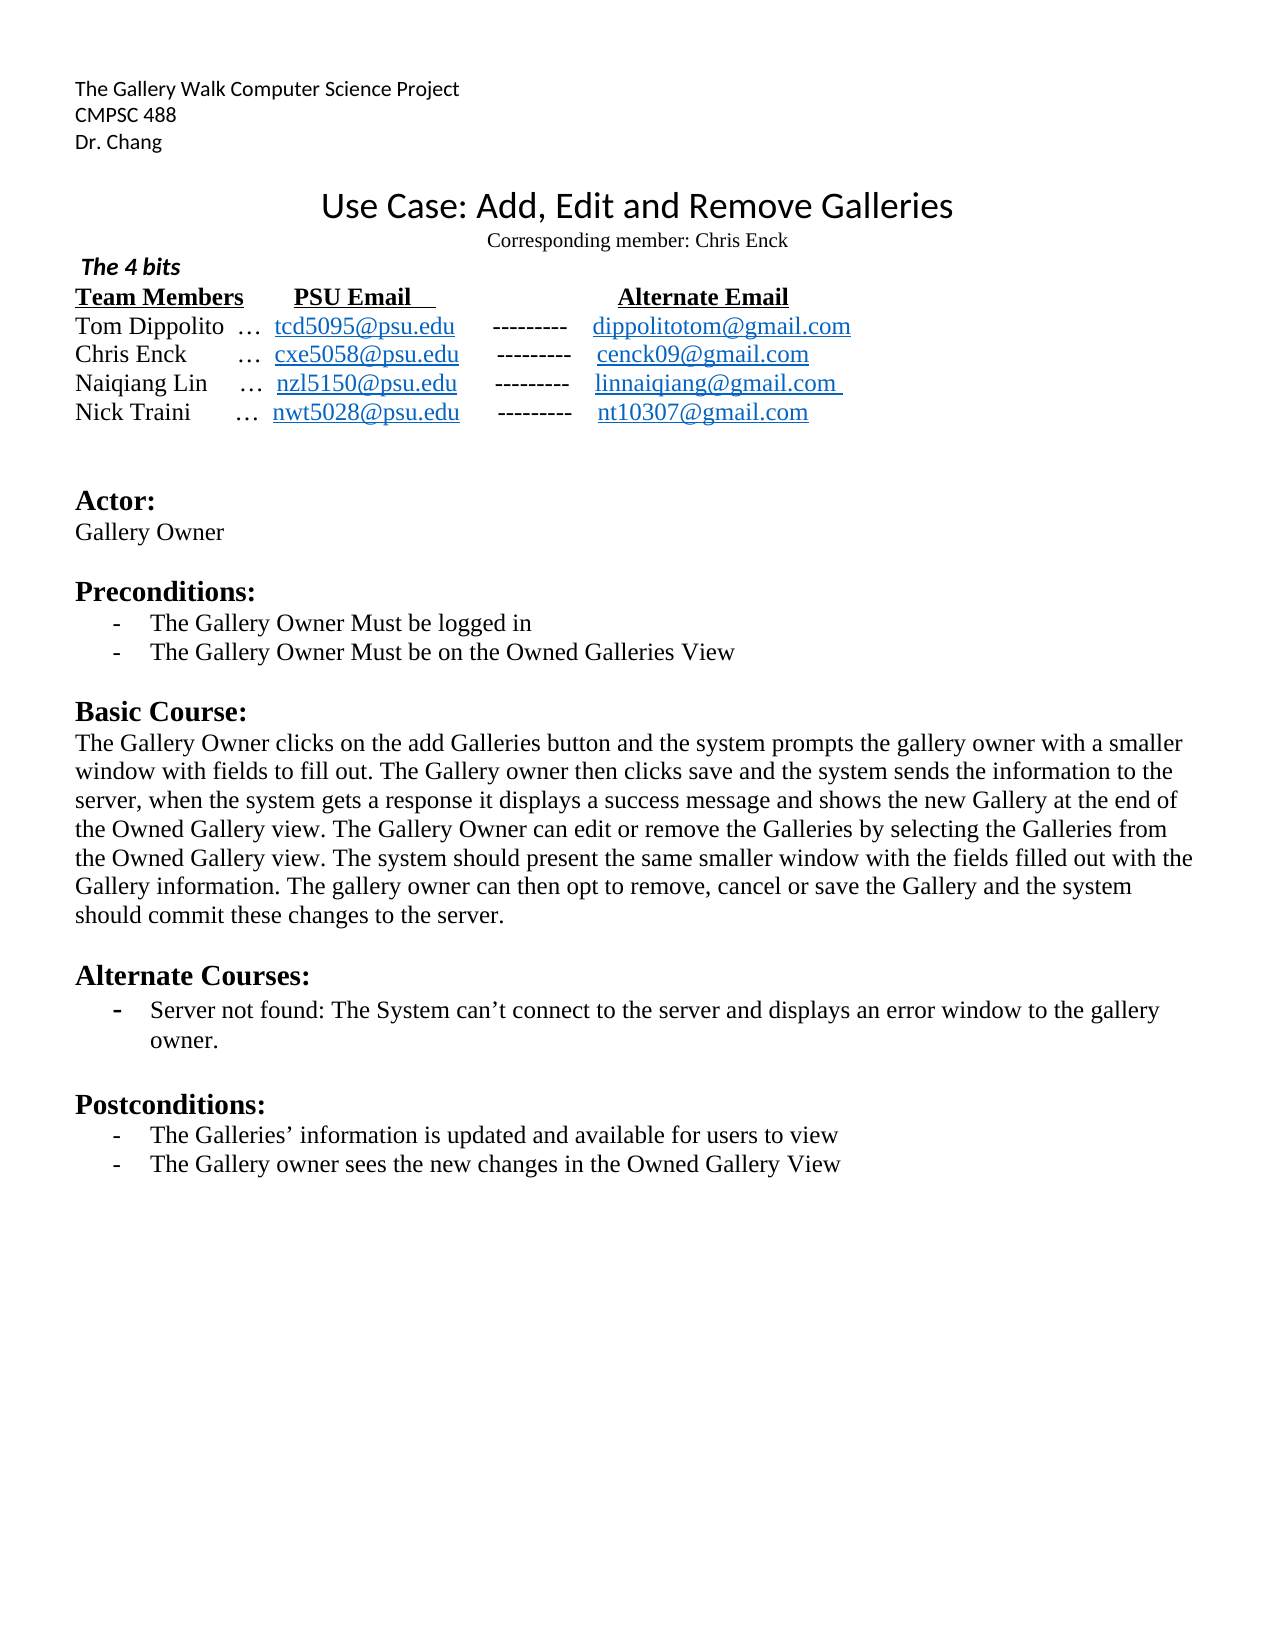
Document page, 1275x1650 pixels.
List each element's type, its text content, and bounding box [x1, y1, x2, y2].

text Postconditions: [75, 1087, 1200, 1121]
list The Gallery Owner Must be on the Owned Galleries View [112, 637, 1200, 665]
text Tom Dippolito … tcd5095@psu.edu --------- dippolitotom@gmail.com [75, 311, 1200, 339]
list The Galleries’ information is updated and available for users to view [112, 1121, 1200, 1149]
text Chris Enck … cxe5058@psu.edu --------- cenck09@gmail.com [75, 339, 1200, 368]
list The Gallery owner sees the new changes in the Owned Gallery View [112, 1149, 1200, 1178]
list The Gallery Owner Must be logged in [112, 608, 1200, 637]
text Basic Course: [75, 694, 1200, 728]
text Alternate Courses: [75, 958, 1200, 991]
text Naiqiang Lin … nzl5150@psu.edu --------- linnaiqiang@gmail.com [75, 368, 1200, 397]
text Actor: [75, 483, 1200, 517]
text Nick Traini … nwt5028@psu.edu --------- nt10307@gmail.com [75, 397, 1200, 426]
list Server not found: The System can’t connect to the server and displays an error window to the gallery owner. [112, 991, 1200, 1053]
text Use Case: Add, Edit and Remove Galleries [75, 182, 1200, 227]
text Team Members PSU Email Alternate Email [75, 282, 1200, 311]
text Gallery Owner [75, 517, 1200, 546]
text Preconditions: [75, 574, 1200, 608]
text Corresponding member: Chris Enck [75, 227, 1200, 252]
text The 4 bits [75, 252, 1200, 282]
text The Gallery Owner clicks on the add Galleries button and the system prompts the gallery owner with a smaller window with fields to fill out. The Gallery owner then clicks save and the system sends the information to the server, when the system gets a response it displays a success message and shows the new Gallery at the end of the Owned Gallery view. The Gallery Owner can edit or remove the Galleries by selecting the Galleries from the Owned Gallery view. The system should present the same smaller window with the fields filled out with the Gallery information. The gallery owner can then opt to remove, cancel or save the Gallery and the system should commit these changes to the server. [75, 728, 1200, 929]
